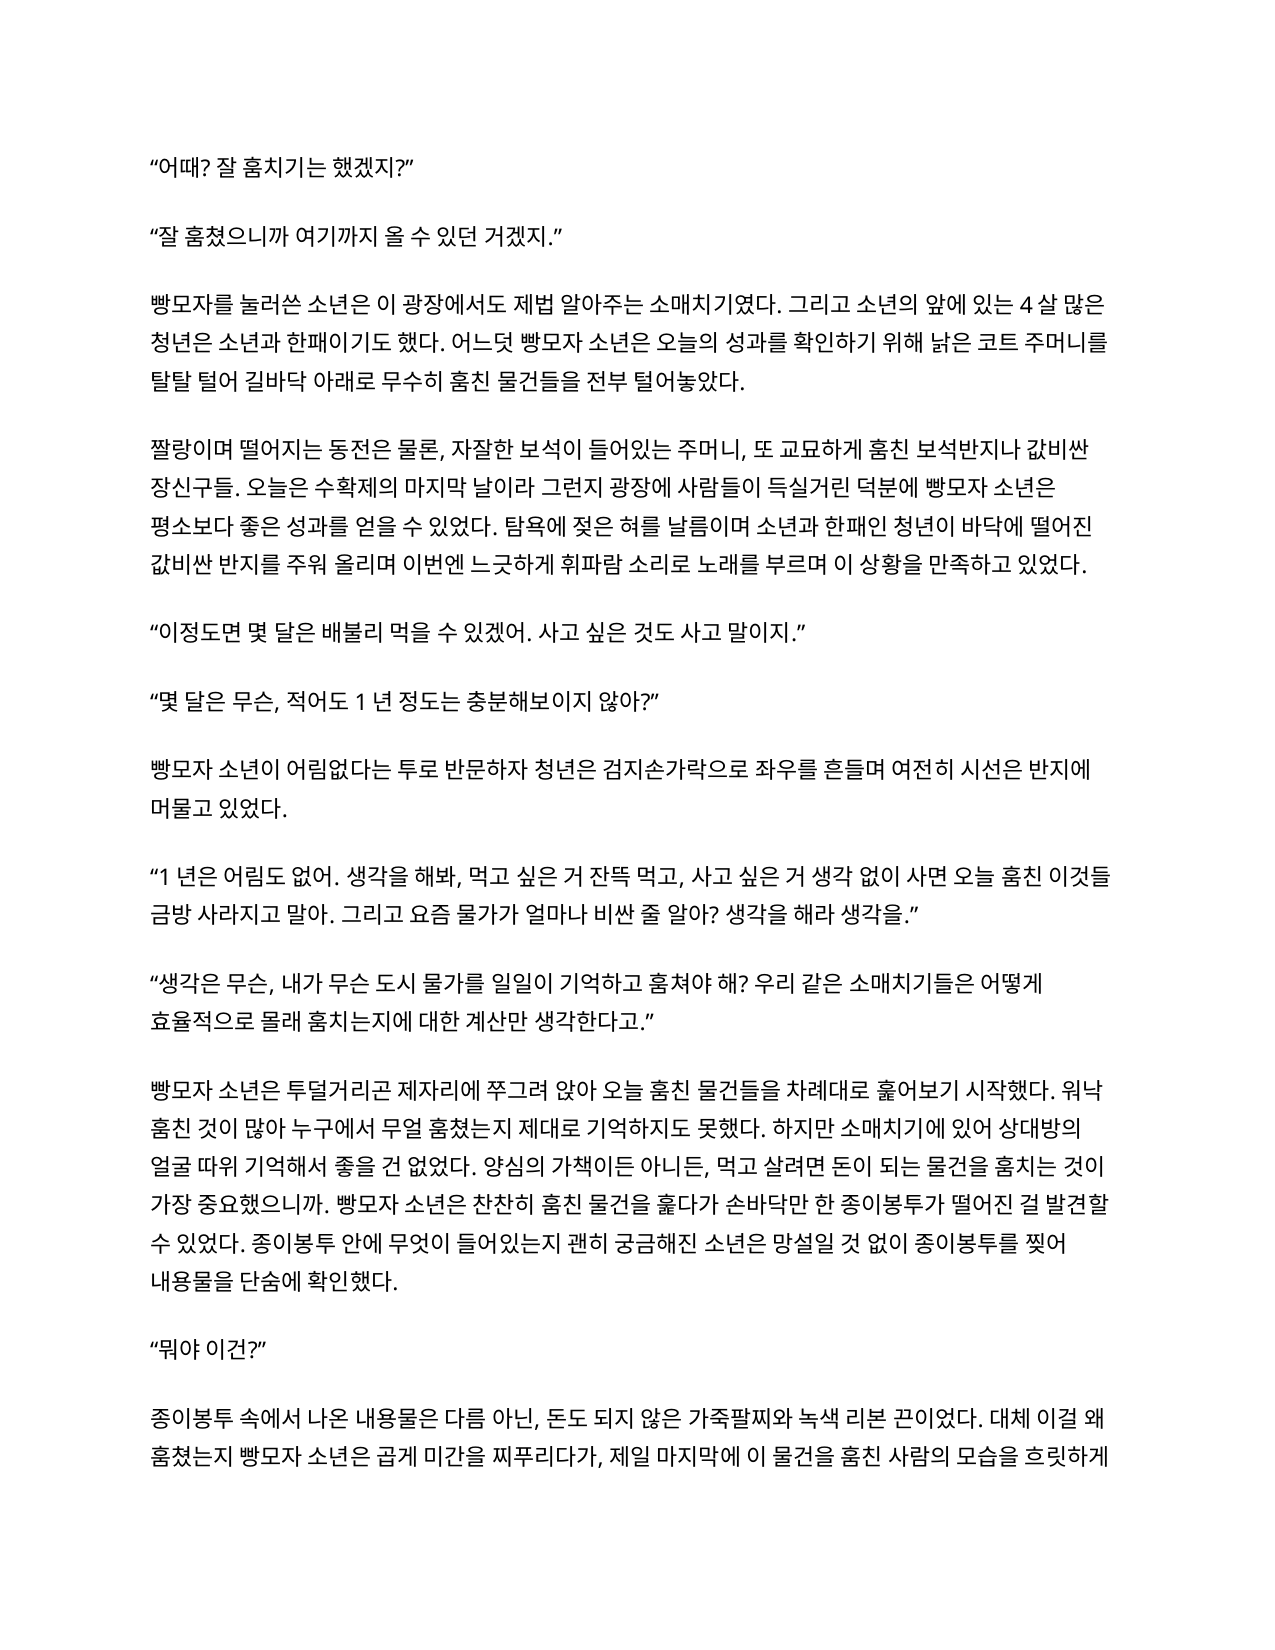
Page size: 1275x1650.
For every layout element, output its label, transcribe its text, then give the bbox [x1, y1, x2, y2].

text “몇 달은 무슨, 적어도 1년 정도는 충분해보이지 않아?” [150, 684, 1125, 717]
text 빵모자 소년이 어림없다는 투로 반문하자 청년은 검지손가락으로 좌우를 흔들며 여전히 시선은 반지에 머물고 있었다. [150, 752, 1125, 824]
text 빵모자 소년은 투덜거리곤 제자리에 쭈그려 앉아 오늘 훔친 물건들을 차례대로 훑어보기 시작했다. 워낙 훔친 것이 많아 누구에서 무얼 훔쳤는지 제대로 기억하지도 못했다. 하지만 소매치기에 있어 상대방의 얼굴 따위 기억해서 좋을 건 없었다. 양심의 가책이든 아니든, 먹고 살려면 돈이 되는 물건을 훔치는 것이 가장 중요했으니까. 빵모자 소년은 찬찬히 훔친 물건을 훑다가 손바닥만 한 종이봉투가 떨어진 걸 발견할 수 있었다. 종이봉투 안에 무엇이 들어있는지 괜히 궁금해진 소년은 망설일 것 없이 종이봉투를 찢어 내용물을 단숨에 확인했다. [150, 1073, 1125, 1297]
text 짤랑이며 떨어지는 동전은 물론, 자잘한 보석이 들어있는 주머니, 또 교묘하게 훔친 보석반지나 값비싼 장신구들. 오늘은 수확제의 마지막 날이라 그런지 광장에 사람들이 득실거린 덕분에 빵모자 소년은 평소보다 좋은 성과를 얻을 수 있었다. 탐욕에 젖은 혀를 날름이며 소년과 한패인 청년이 바닥에 떨어진 값비싼 반지를 주워 올리며 이번엔 느긋하게 휘파람 소리로 노래를 부르며 이 상황을 만족하고 있었다. [150, 432, 1125, 580]
text “잘 훔쳤으니까 여기까지 올 수 있던 거겠지.” [150, 218, 1125, 252]
text “1년은 어림도 없어. 생각을 해봐, 먹고 싶은 거 잔뜩 먹고, 사고 싶은 거 생각 없이 사면 오늘 훔친 이것들 금방 사라지고 말아. 그리고 요즘 물가가 얼마나 비싼 줄 알아? 생각을 해라 생각을.” [150, 859, 1125, 931]
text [150, 1401, 1125, 1472]
text “어때? 잘 훔치기는 했겠지?” [150, 150, 1125, 183]
text “생각은 무슨, 내가 무슨 도시 물가를 일일이 기억하고 훔쳐야 해? 우리 같은 소매치기들은 어떻게 효율적으로 몰래 훔치는지에 대한 계산만 생각한다고.” [150, 966, 1125, 1037]
text 빵모자를 눌러쓴 소년은 이 광장에서도 제법 알아주는 소매치기였다. 그리고 소년의 앞에 있는 4살 많은 청년은 소년과 한패이기도 했다. 어느덧 빵모자 소년은 오늘의 성과를 확인하기 위해 낡은 코트 주머니를 탈탈 털어 길바닥 아래로 무수히 훔친 물건들을 전부 털어놓았다. [150, 287, 1125, 397]
text “이정도면 몇 달은 배불리 먹을 수 있겠어. 사고 싶은 것도 사고 말이지.” [150, 615, 1125, 649]
text “뭐야 이건?” [150, 1332, 1125, 1366]
